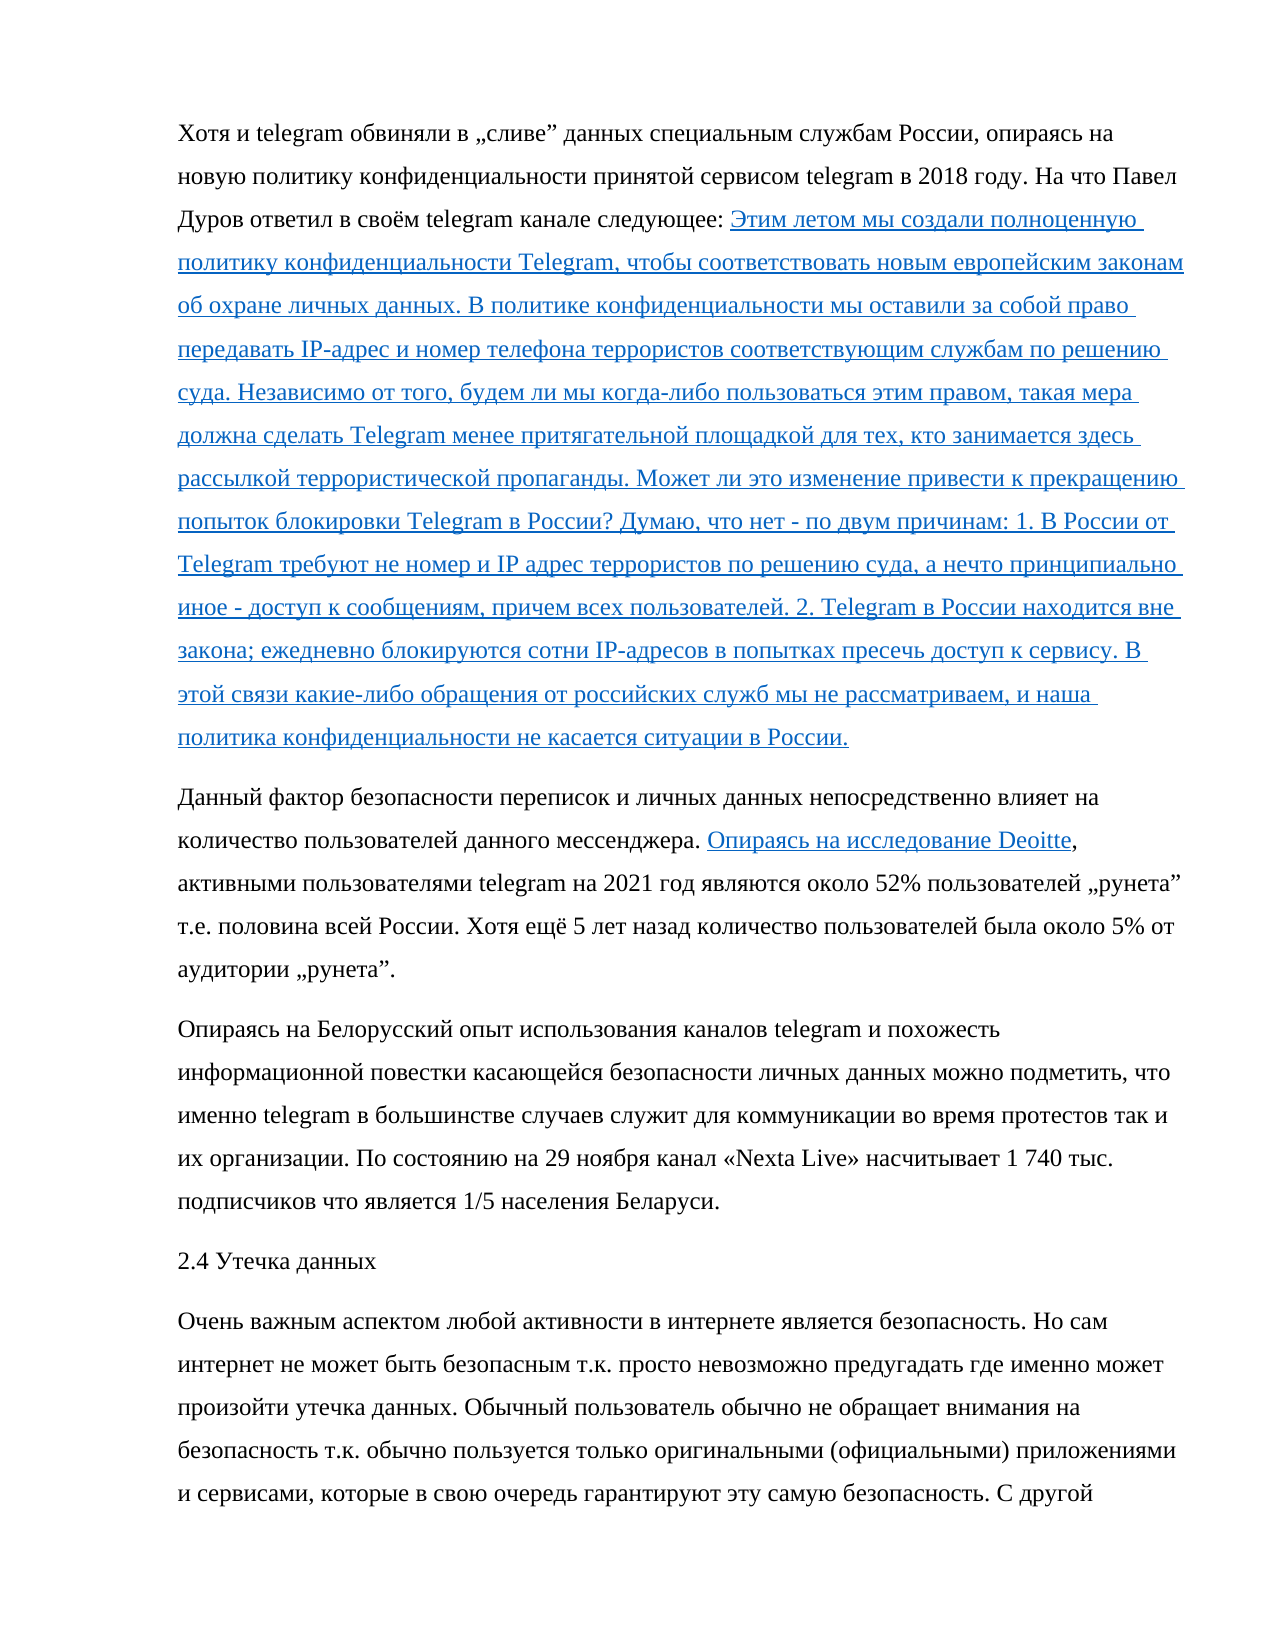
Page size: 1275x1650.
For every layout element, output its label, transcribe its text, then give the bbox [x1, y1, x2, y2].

text Хотя и telegram обвиняли в „сливе” данных специальным службам России, опираясь на новую политику конфиденциальности принятой сервисом telegram в 2018 году. На что Павел Дуров ответил в своём telegram канале следующее: Этим летом мы создали полноценную политику конфиденциальности Telegram, чтобы соответствовать новым европейским законам об охране личных данных. В политике конфиденциальности мы оставили за собой право передавать IP-адрес и номер телефона террористов соответствующим службам по решению суда. Независимо от того, будем ли мы когда-либо пользоваться этим правом, такая мера должна сделать Telegram менее притягательной площадкой для тех, кто занимается здесь рассылкой террористической пропаганды. Может ли это изменение привести к прекращению попыток блокировки Telegram в России? Думаю, что нет - по двум причинам: 1. В России от Telegram требуют не номер и IP адрес террористов по решению суда, а нечто принципиально иное - доступ к сообщениям, причем всех пользователей. 2. Telegram в России находится вне закона; ежедневно блокируются сотни IP-адресов в попытках пресечь доступ к сервису. В этой связи какие-либо обращения от российских служб мы не рассматриваем, и наша политика конфиденциальности не касается ситуации в России. [177, 118, 1186, 751]
text Опираясь на Белорусский опыт использования каналов telegram и похожесть информационной повестки касающейся безопасности личных данных можно подметить, что именно telegram в большинстве случаев служит для коммуникации во время протестов так и их организации. По состоянию на 29 ноября канал «Nexta Live» насчитывает 1 740 тыс. подписчиков что является 1/5 населения Беларуси. [177, 1014, 1186, 1215]
text Данный фактор безопасности переписок и личных данных непосредственно влияет на количество пользователей данного мессенджера. Опираясь на исследование Deoitte, активными пользователями telegram на 2021 год являются около 52% пользователей „рунета” т.е. половина всей России. Хотя ещё 5 лет назад количество пользователей была около 5% от аудитории „рунета”. [177, 782, 1186, 983]
text 2.4 Утечка данных [177, 1246, 1186, 1275]
